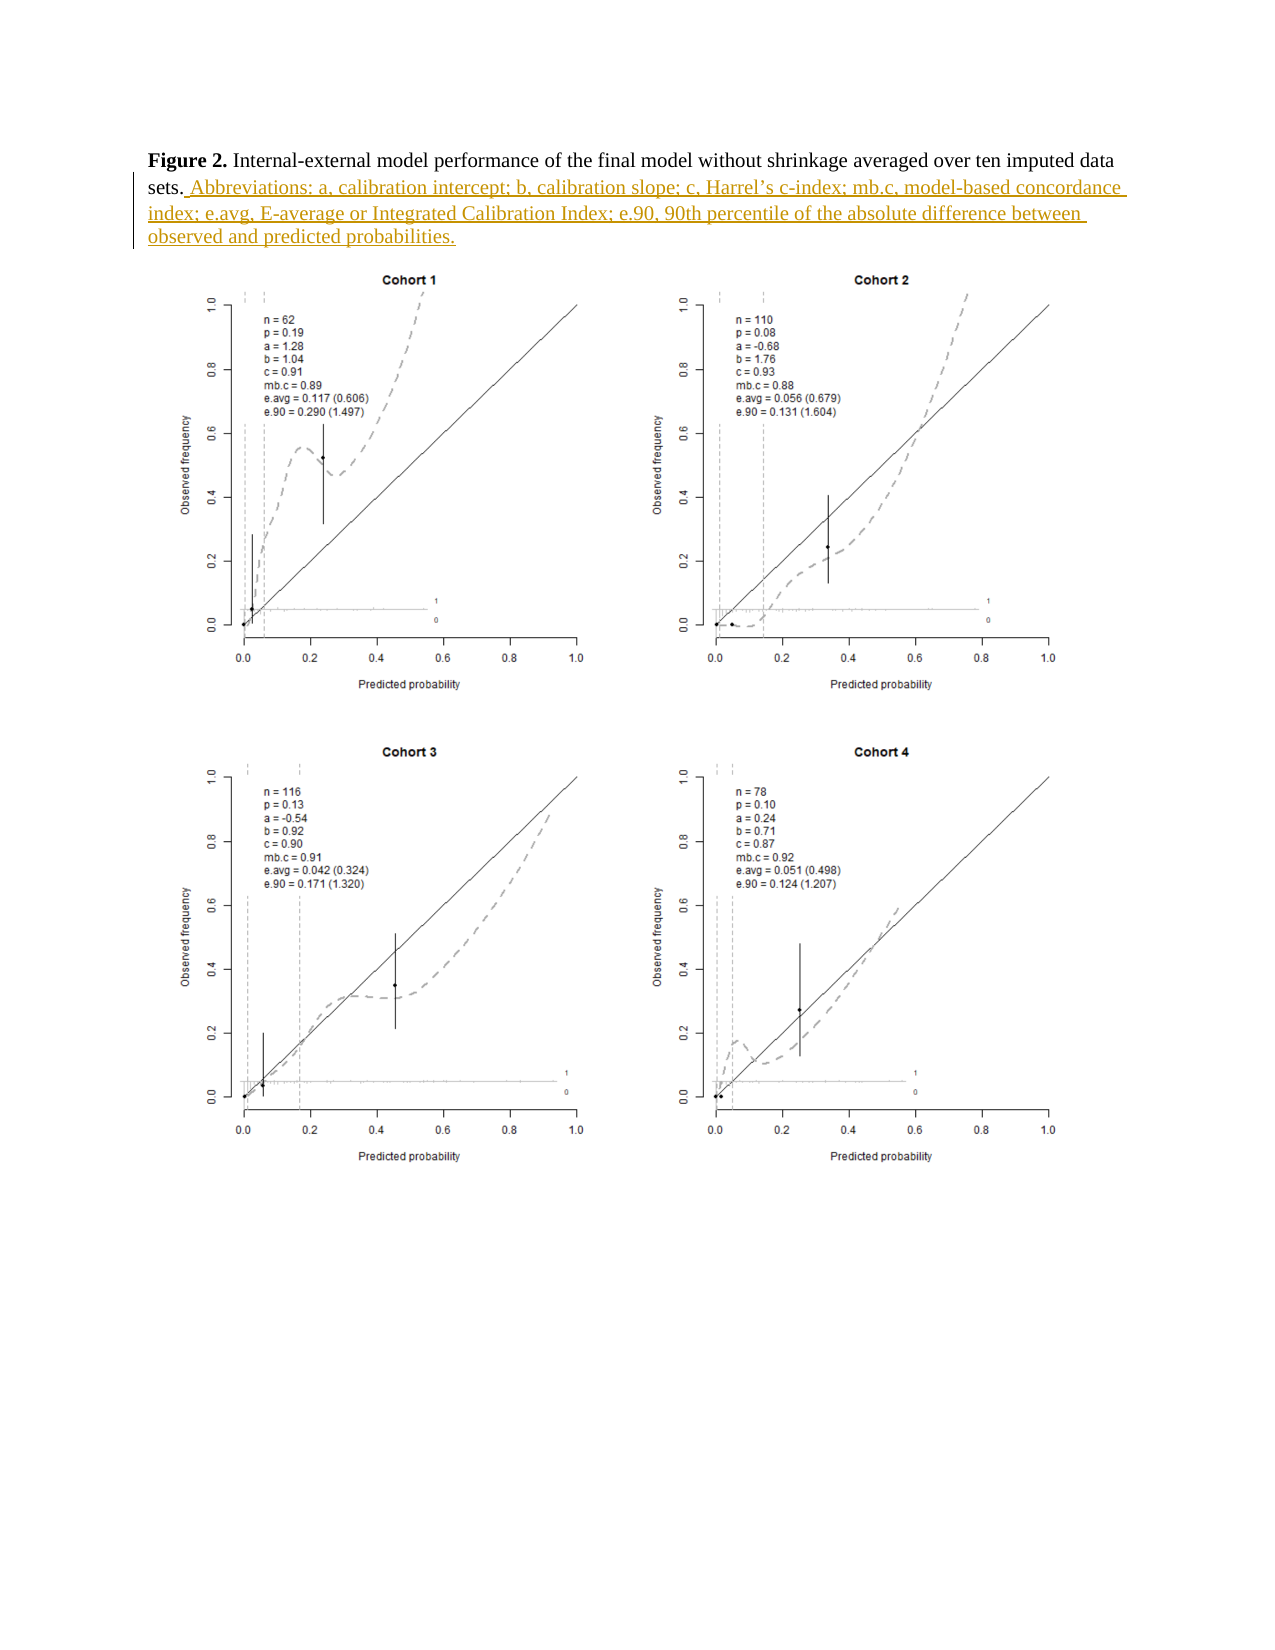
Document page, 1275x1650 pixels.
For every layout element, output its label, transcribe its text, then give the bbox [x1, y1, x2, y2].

picture [147, 248, 1092, 1193]
text Figure 2. Internal-external model performance of the final model without shrinkage averaged over ten imputed data sets. [148, 148, 1127, 248]
